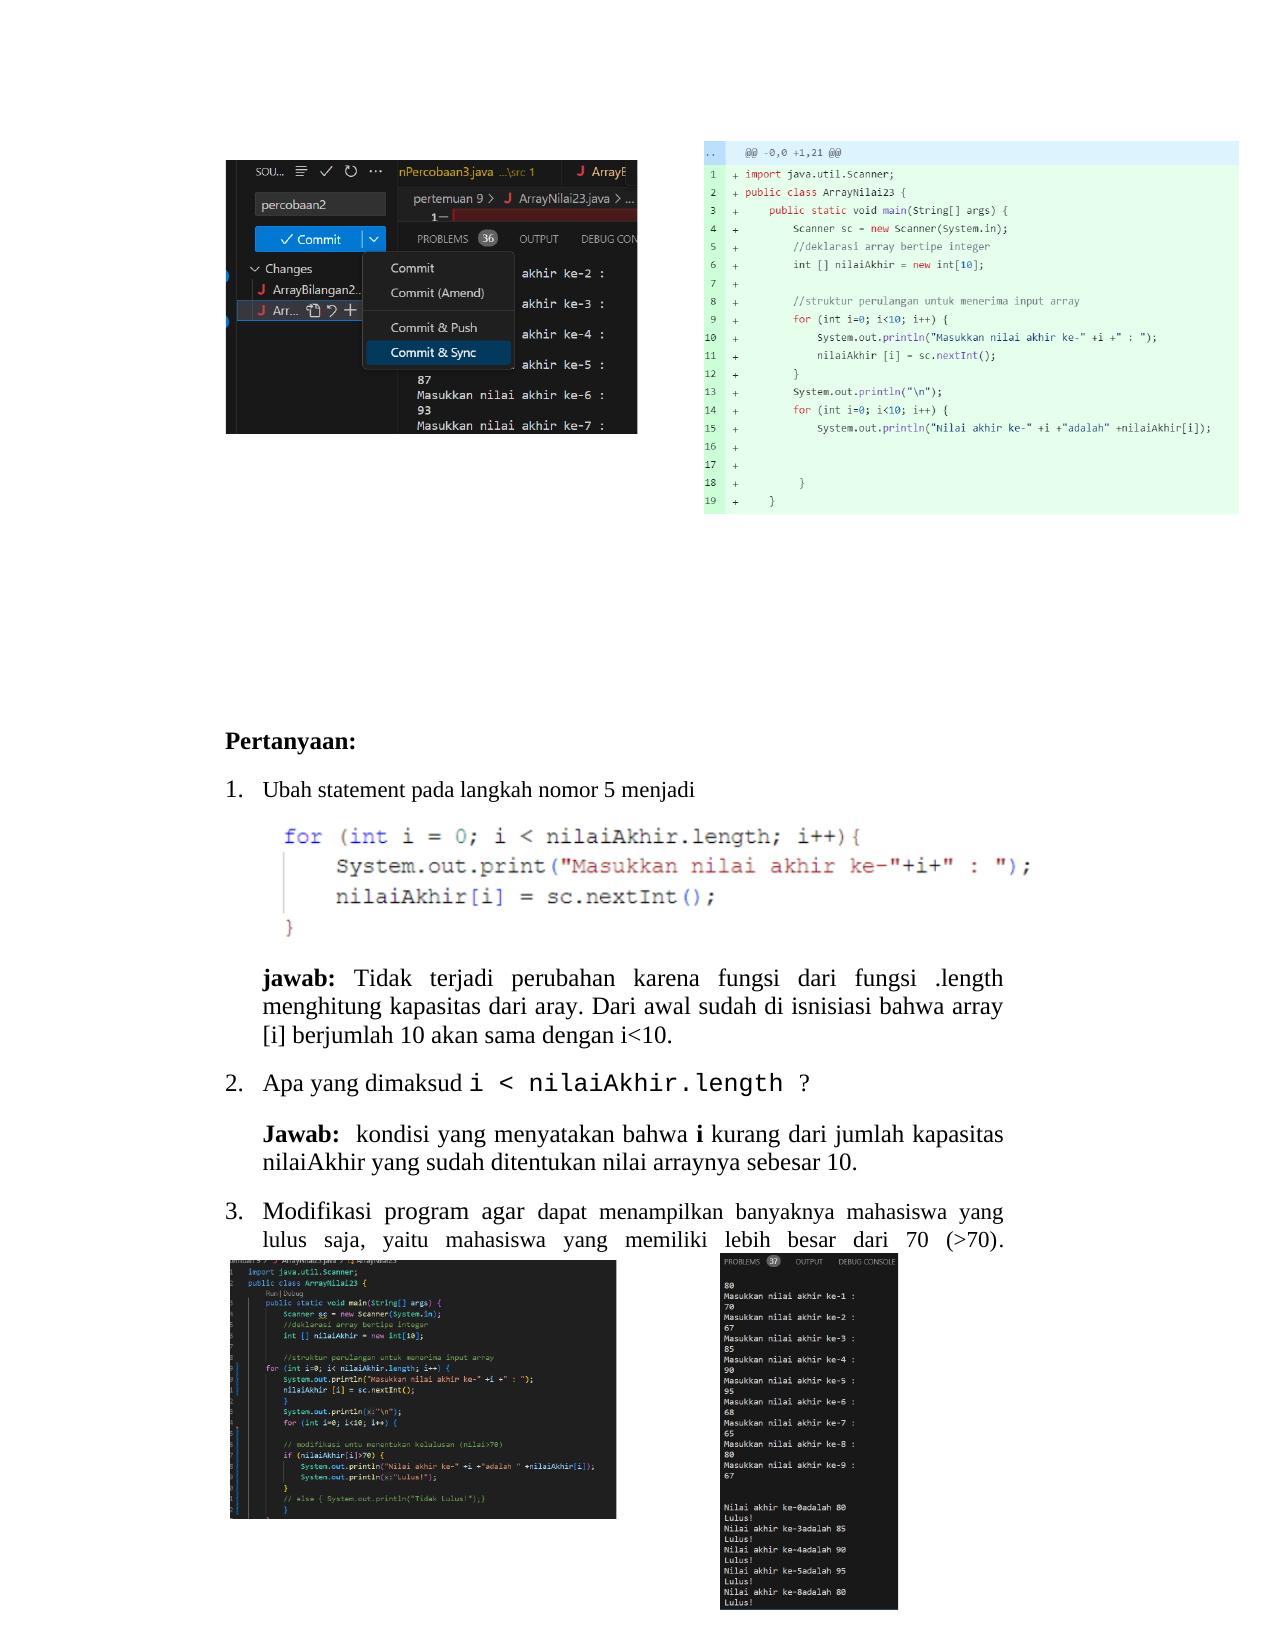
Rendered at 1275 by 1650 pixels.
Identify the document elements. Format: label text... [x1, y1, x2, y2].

list Pertanyaan: [225, 726, 1275, 755]
list jawab: Tidak terjadi perubahan karena fungsi dari fungsi .length menghitung kapasitas dari aray. Dari awal sudah di isnisiasi bahwa array [i] berjumlah 10 akan sama dengan i<10. [262, 963, 1004, 1049]
picture [703, 141, 1239, 514]
list Jawab: kondisi yang menyatakan bahwa i kurang dari jumlah kapasitas nilaiAkhir yang sudah ditentukan nilai arraynya sebesar 10. [262, 1119, 1004, 1176]
picture [228, 1260, 617, 1517]
picture [262, 822, 1057, 944]
picture [720, 1253, 899, 1610]
list Ubah statement pada langkah nomor 5 menjadi [225, 774, 1275, 803]
picture [225, 160, 637, 433]
list Apa yang dimaksud i < nilaiAkhir.length ? [225, 1068, 1275, 1099]
